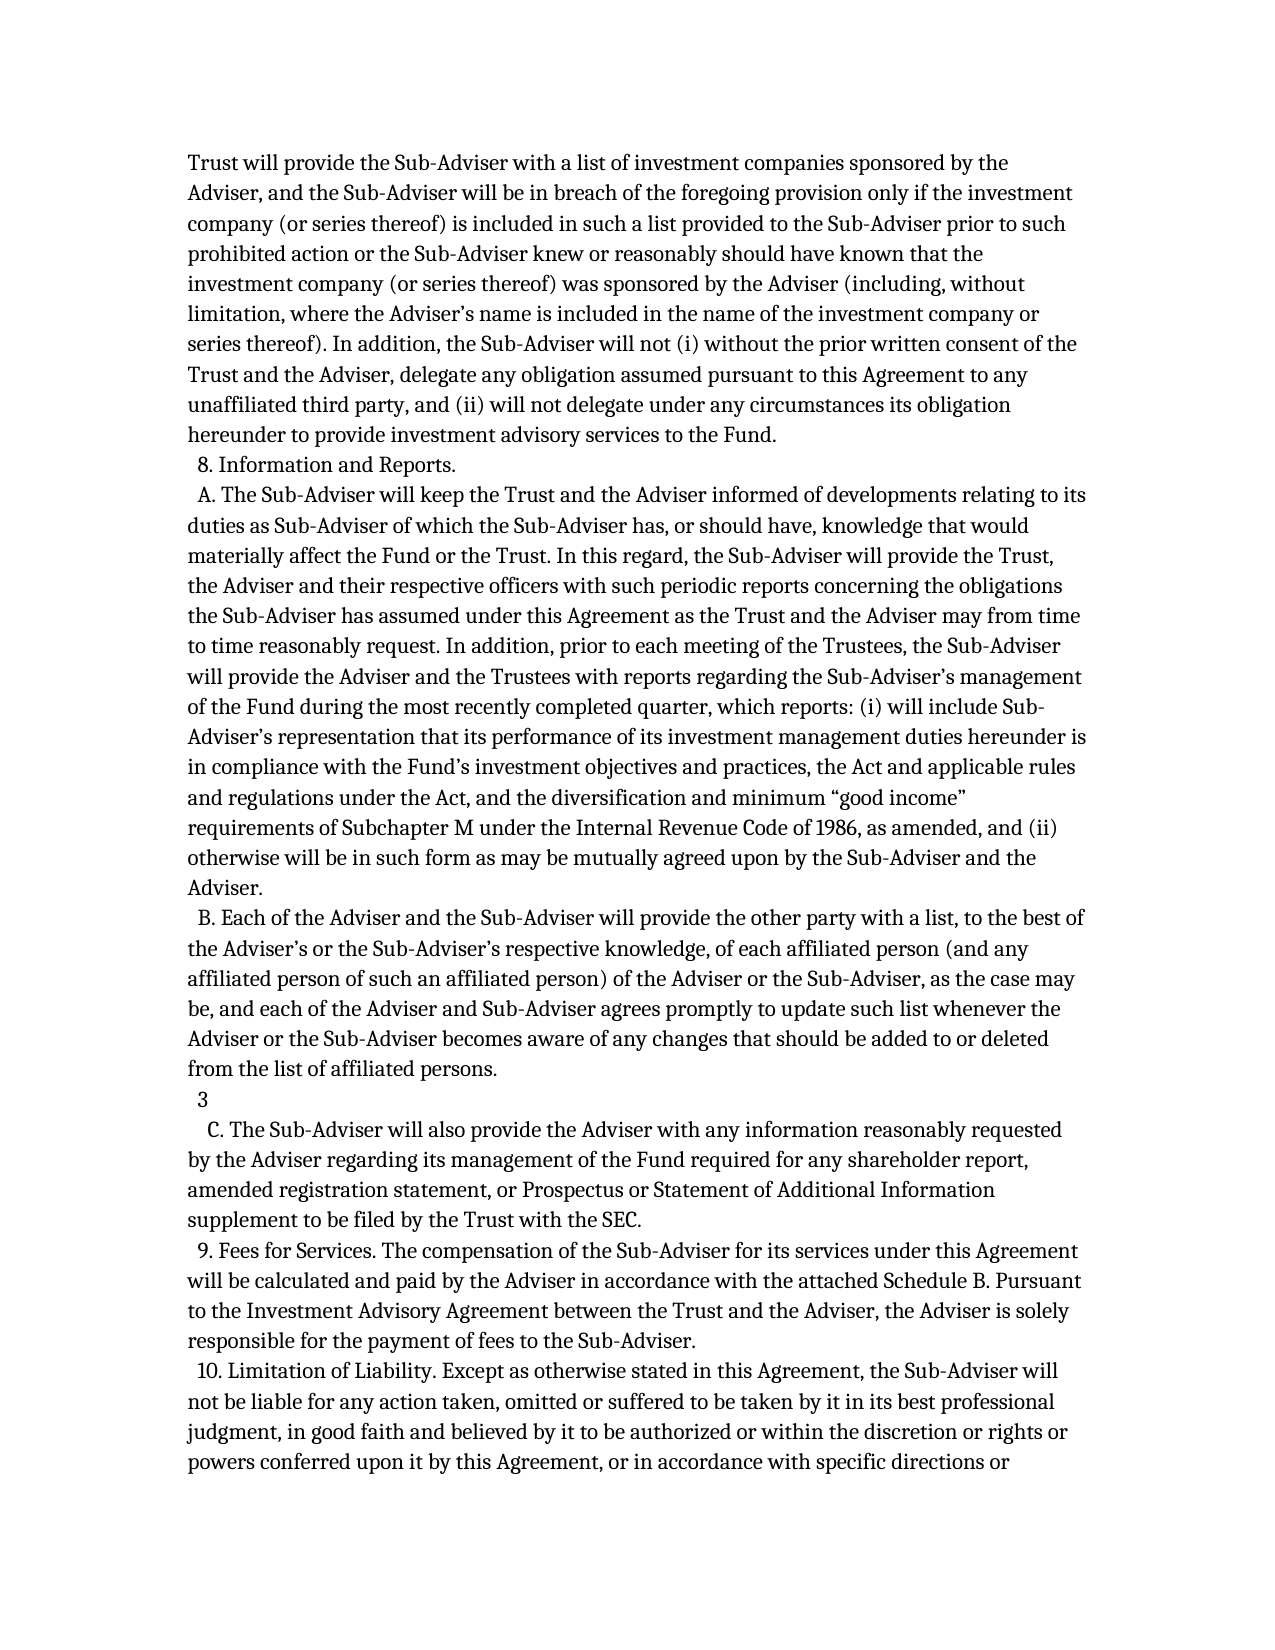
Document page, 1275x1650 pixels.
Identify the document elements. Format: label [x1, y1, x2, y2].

text [187, 150, 1087, 1475]
